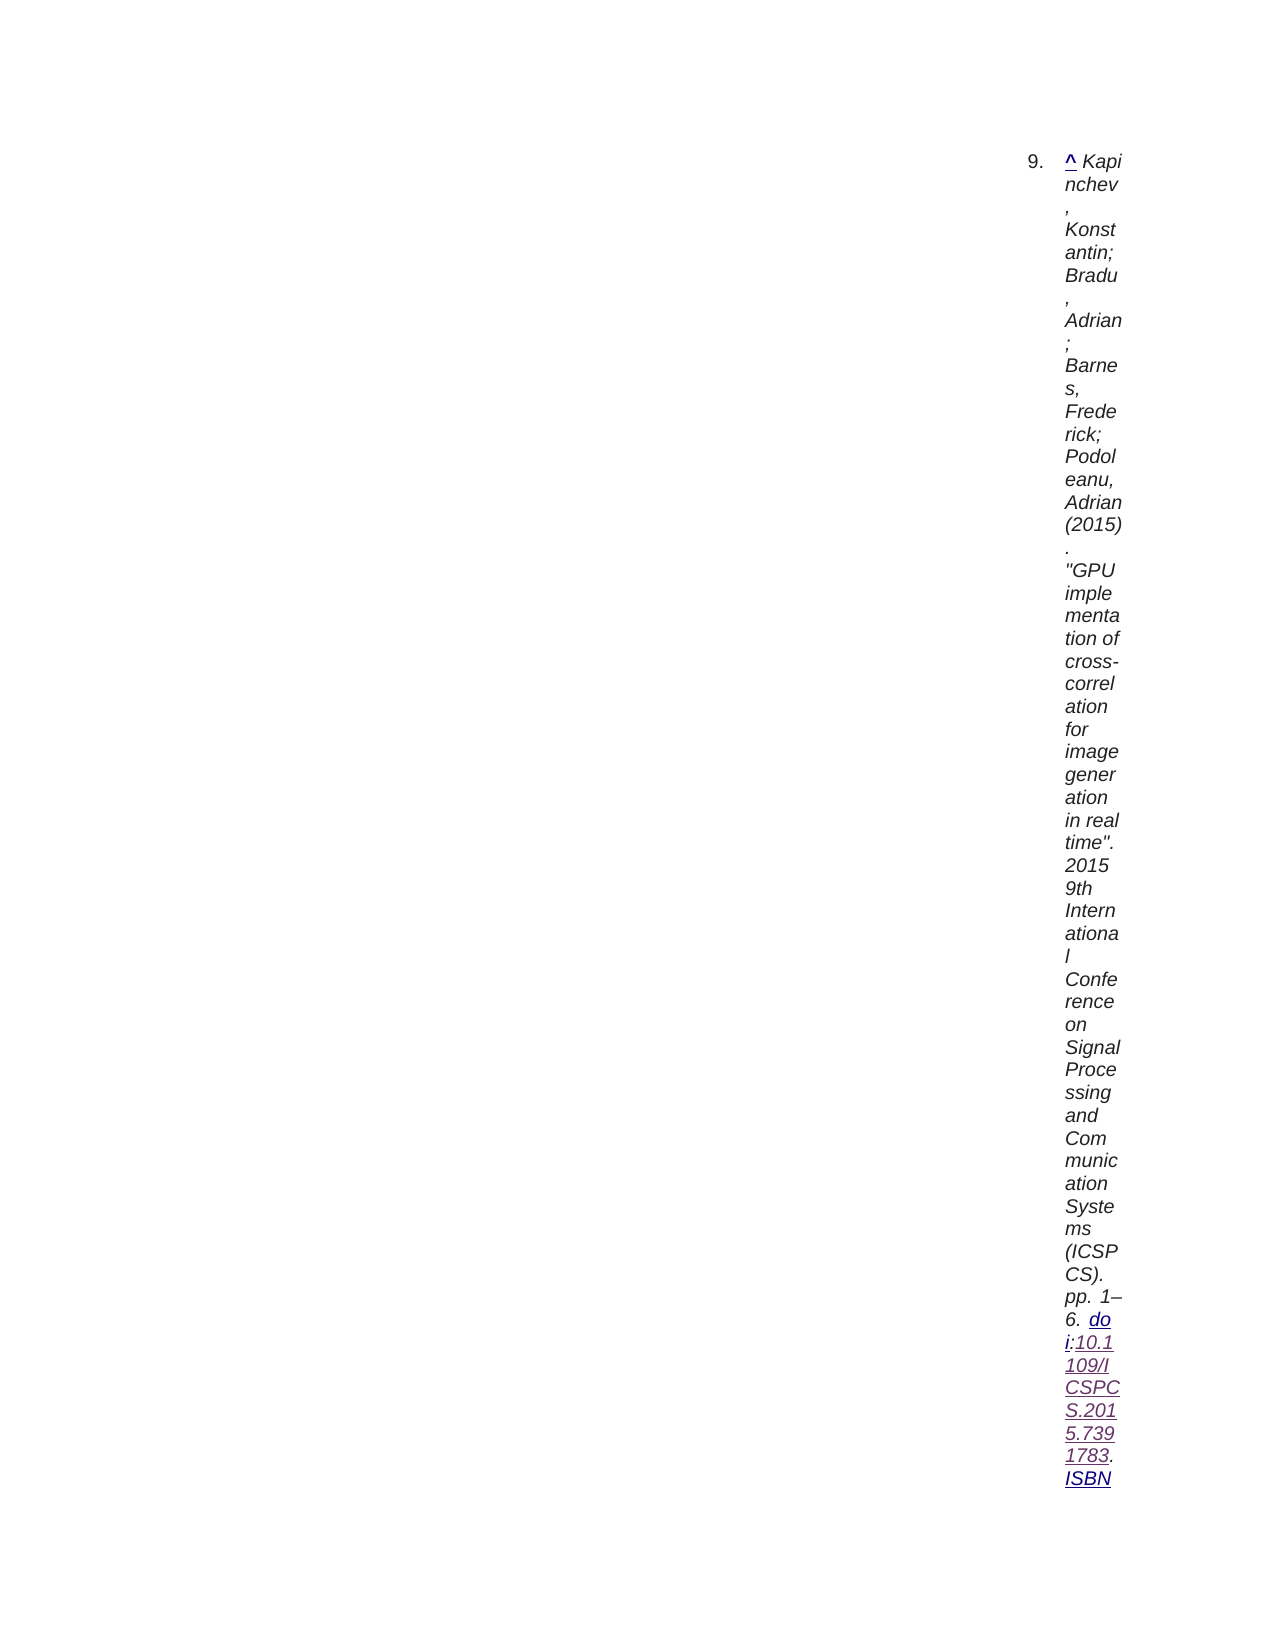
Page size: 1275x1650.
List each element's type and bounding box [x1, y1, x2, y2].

list [1027, 150, 1125, 1490]
